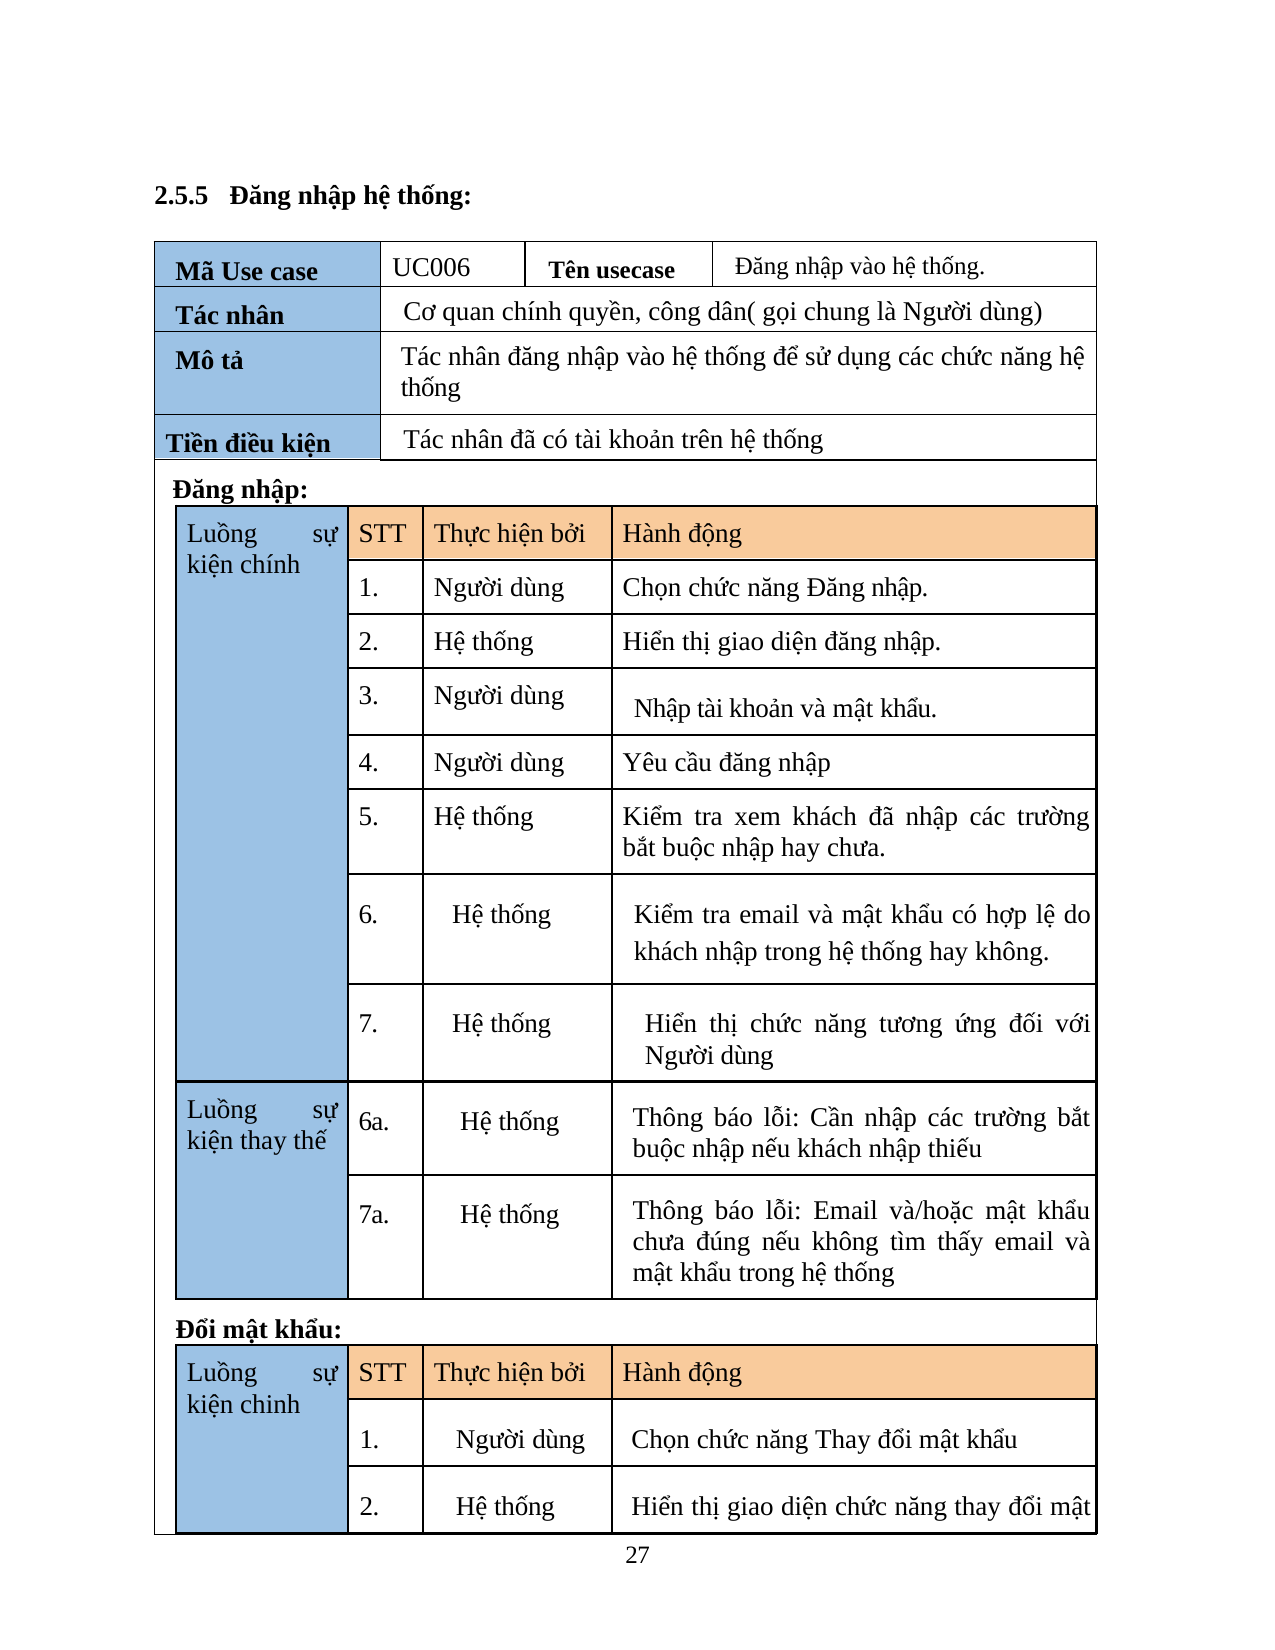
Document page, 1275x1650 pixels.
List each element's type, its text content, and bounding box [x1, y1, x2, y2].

table_header UC006 [381, 242, 524, 286]
table_header Tên usecase [526, 242, 712, 286]
table_cell Cơ quan chính quyền, công dân( gọi chung là Người dùng) [381, 287, 1096, 331]
table_cell Tác nhân đã có tài khoản trên hệ thống [381, 415, 1096, 458]
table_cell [155, 460, 1096, 1534]
table_header Mã Use case [155, 242, 380, 286]
subtitle Đăng nhập hệ thống: [154, 179, 1139, 210]
table_cell Tiền điều kiện [155, 415, 380, 458]
table_header Đăng nhập vào hệ thống. [713, 242, 1096, 286]
table_cell Tác nhân [155, 287, 380, 331]
table_cell Tác nhân đăng nhập vào hệ thống để sử dụng các chức năng hệ thống [381, 332, 1096, 414]
table_cell Mô tả [155, 332, 380, 414]
